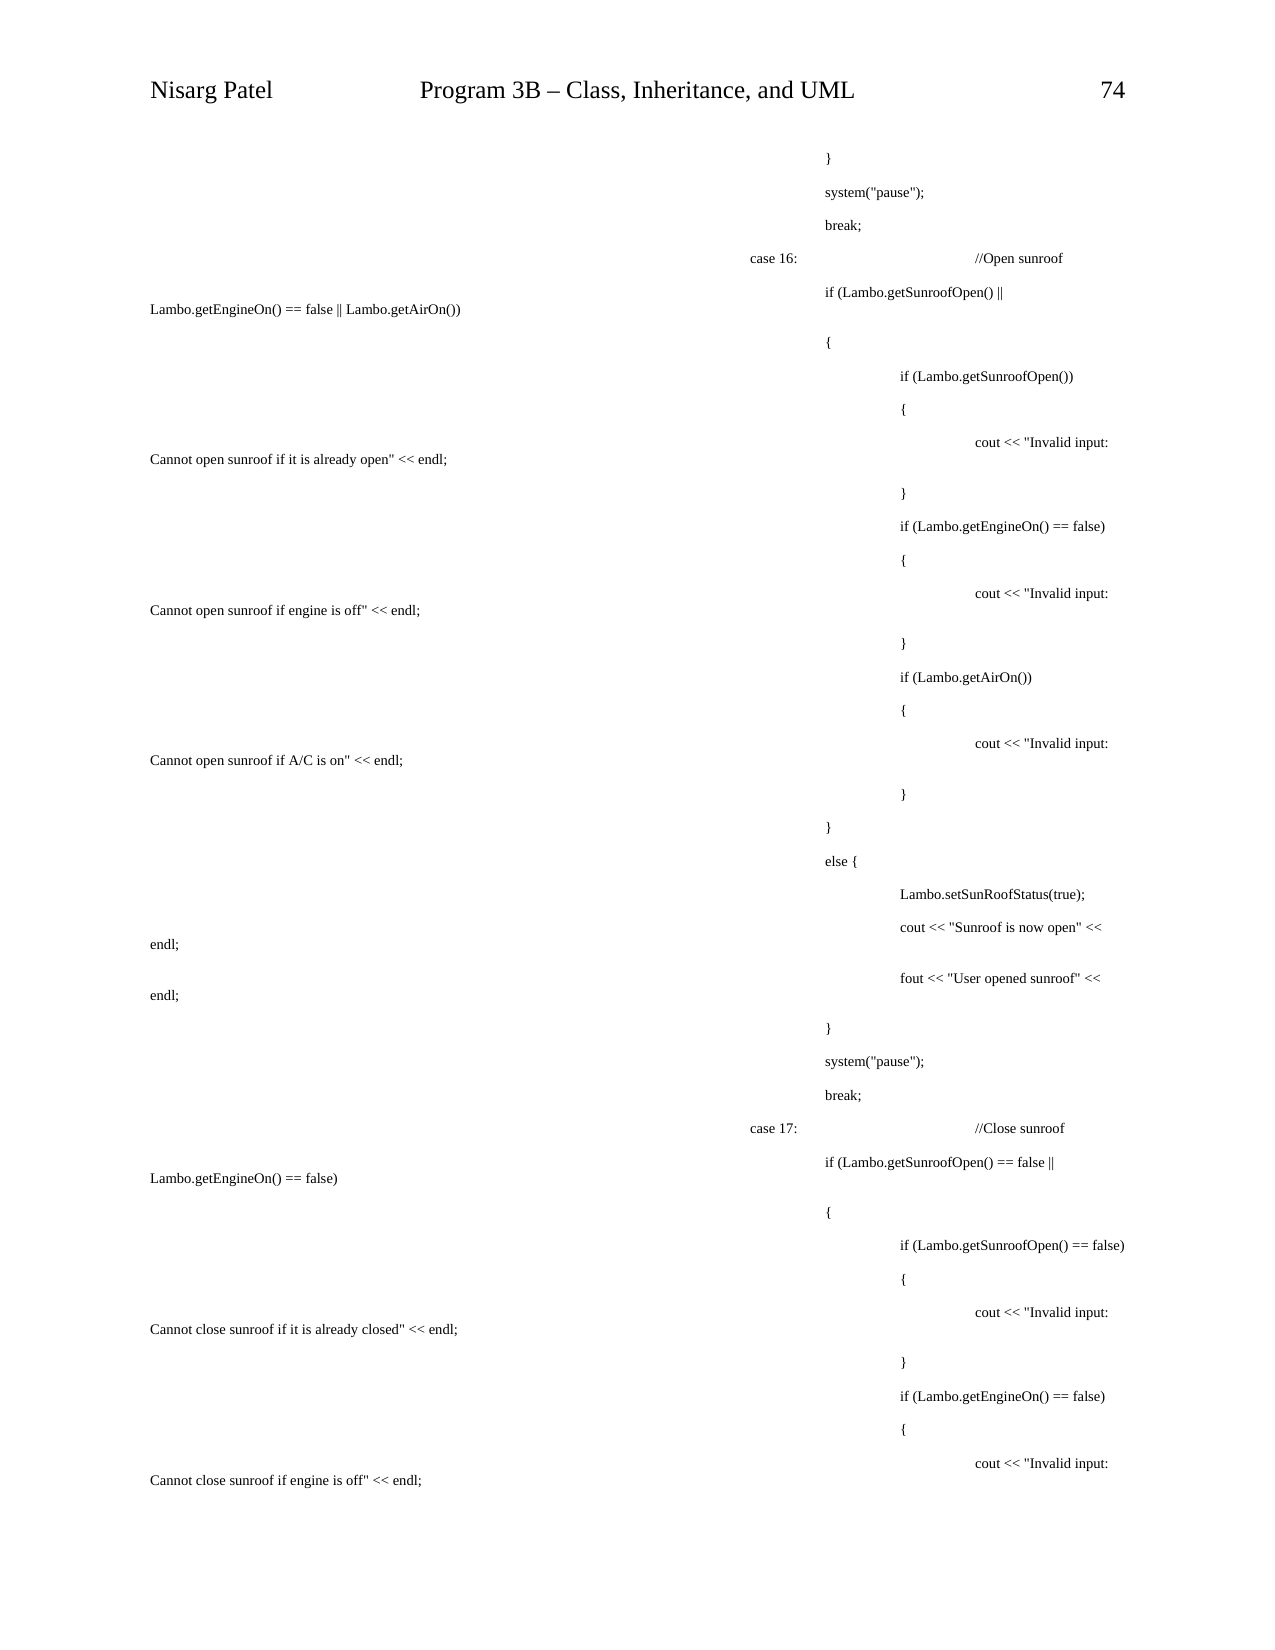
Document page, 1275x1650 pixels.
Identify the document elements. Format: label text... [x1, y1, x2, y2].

text if (Lambo.getSunroofOpen()) [150, 367, 1125, 384]
text else { [150, 852, 1125, 869]
text cout << "Invalid input: Cannot close sunroof if engine is off" << endl; [150, 1454, 1125, 1488]
text if (Lambo.getSunroofOpen() || Lambo.getEngineOn() == false || Lambo.getAirOn()) [150, 284, 1125, 317]
text case 17: //Close sunroof [150, 1120, 1125, 1137]
text if (Lambo.getSunroofOpen() == false || Lambo.getEngineOn() == false) [150, 1153, 1125, 1187]
text { [150, 334, 1125, 351]
text } [150, 1020, 1125, 1036]
text fout << "User opened sunroof" << endl; [150, 969, 1125, 1003]
text if (Lambo.getSunroofOpen() == false) [150, 1237, 1125, 1254]
text { [150, 1204, 1125, 1220]
text { [150, 1271, 1125, 1287]
text cout << "Invalid input: Cannot close sunroof if it is already closed" << endl; [150, 1304, 1125, 1337]
text if (Lambo.getEngineOn() == false) [150, 1388, 1125, 1404]
text cout << "Invalid input: Cannot open sunroof if it is already open" << endl; [150, 434, 1125, 468]
text case 16: //Open sunroof [150, 250, 1125, 267]
text } [150, 786, 1125, 802]
text { [150, 401, 1125, 418]
text if (Lambo.getEngineOn() == false) [150, 518, 1125, 535]
text cout << "Invalid input: Cannot open sunroof if A/C is on" << endl; [150, 735, 1125, 769]
text } [150, 1354, 1125, 1371]
text cout << "Invalid input: Cannot open sunroof if engine is off" << endl; [150, 585, 1125, 618]
text Lambo.setSunRoofStatus(true); [150, 886, 1125, 903]
text } [150, 635, 1125, 652]
text break; [150, 1087, 1125, 1103]
text break; [150, 217, 1125, 234]
text } [150, 484, 1125, 501]
text system("pause"); [150, 183, 1125, 200]
text } [150, 819, 1125, 836]
text { [150, 702, 1125, 719]
text system("pause"); [150, 1053, 1125, 1070]
text if (Lambo.getAirOn()) [150, 668, 1125, 685]
text { [150, 551, 1125, 568]
text { [150, 1421, 1125, 1438]
text cout << "Sunroof is now open" << endl; [150, 919, 1125, 953]
text } [150, 150, 1125, 167]
